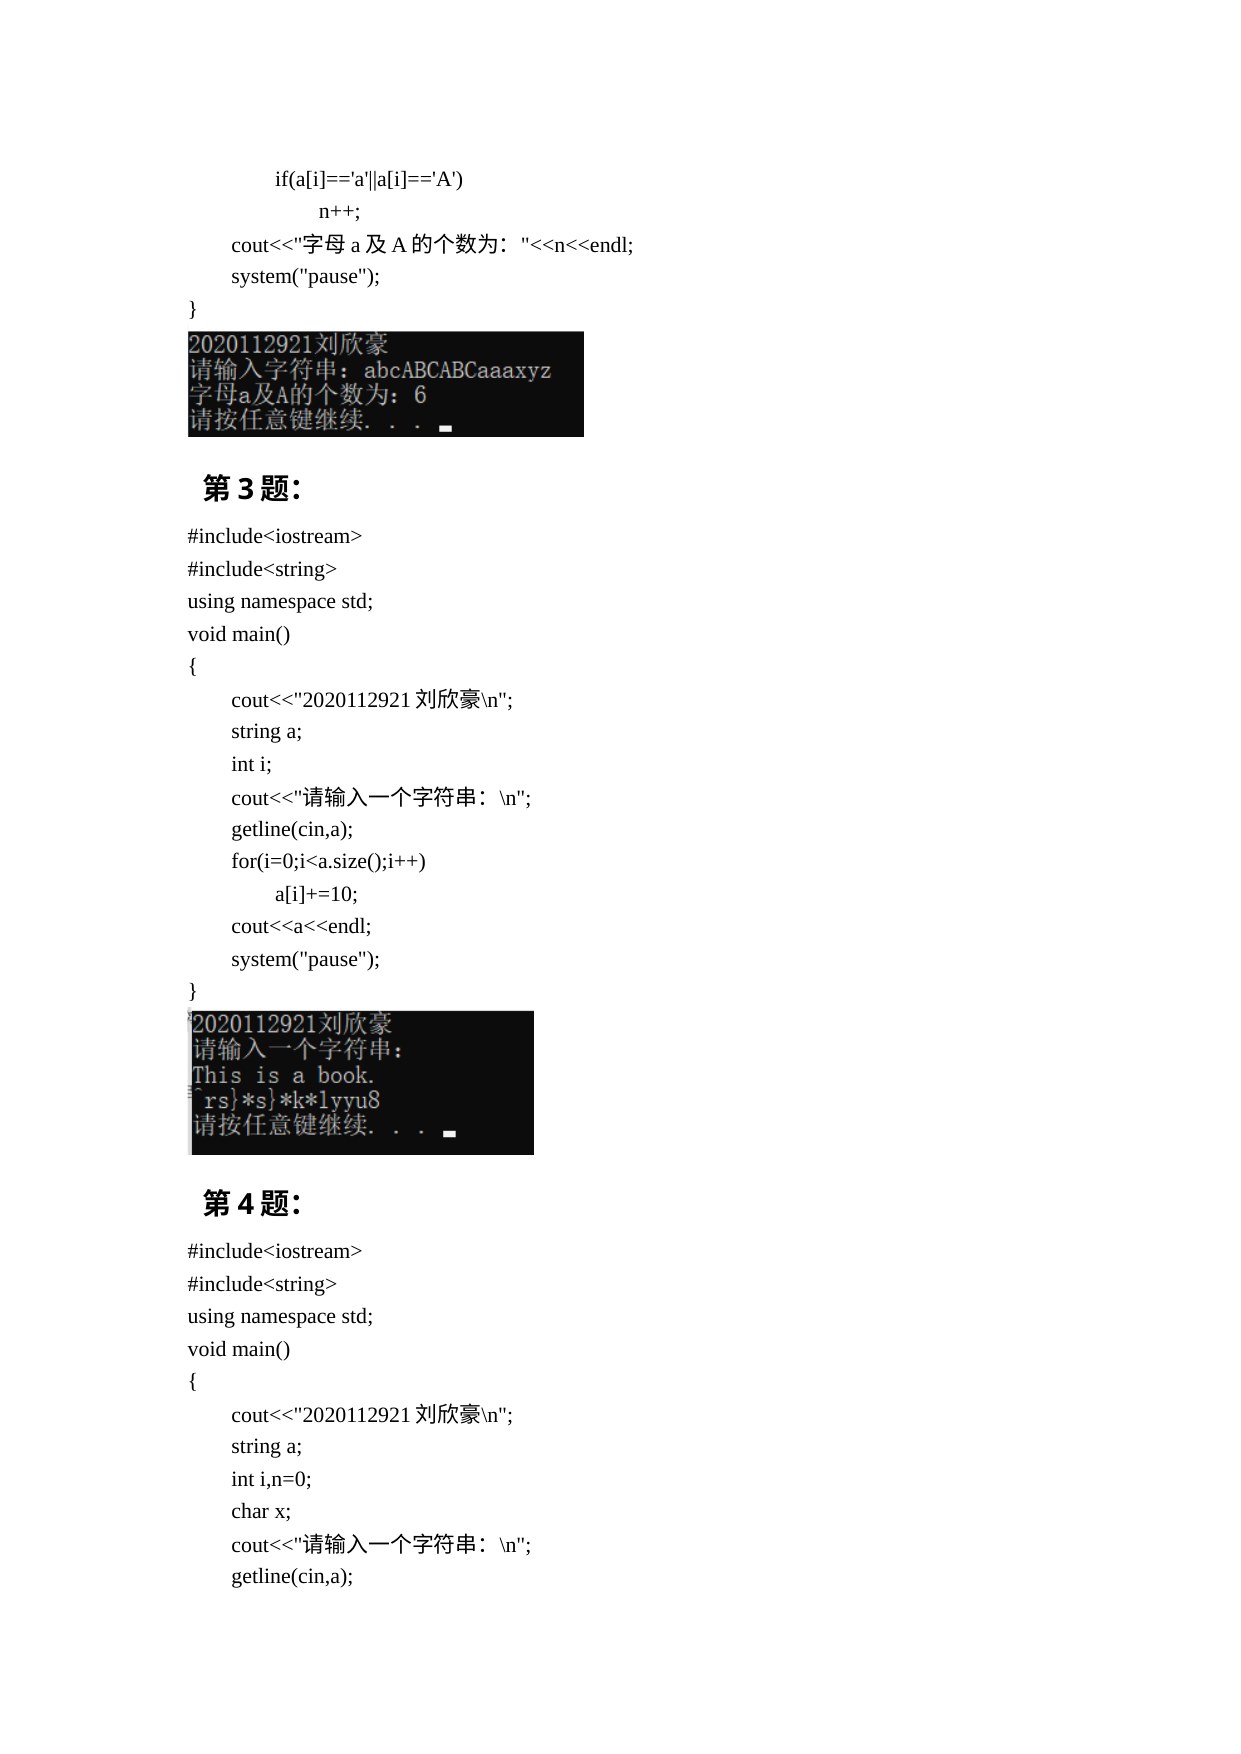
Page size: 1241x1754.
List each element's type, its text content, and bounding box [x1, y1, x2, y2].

text void main() [187, 1332, 1053, 1364]
text cout<<"字母a及A的个数为："<<n<<endl; [187, 227, 1053, 259]
text cout<<a<<endl; [187, 909, 1053, 942]
text cout<<"2020112921刘欣豪\n"; [187, 1397, 1053, 1429]
text { [187, 1364, 1053, 1397]
text 第3题： [202, 454, 1053, 519]
text using namespace std; [187, 1299, 1053, 1332]
text #include<string> [187, 552, 1053, 584]
text if(a[i]=='a'||a[i]=='A') [187, 162, 1053, 194]
text int i; [187, 747, 1053, 779]
text getline(cin,a); [187, 1559, 1053, 1592]
text char x; [187, 1494, 1053, 1527]
text for(i=0;i<a.size();i++) [187, 844, 1053, 877]
text } [187, 292, 1053, 324]
text cout<<"2020112921刘欣豪\n"; [187, 682, 1053, 714]
text 第4题： [202, 1169, 1053, 1234]
picture [187, 324, 584, 437]
text system("pause"); [187, 259, 1053, 292]
text n++; [187, 194, 1053, 227]
text cout<<"请输入一个字符串：\n"; [187, 1527, 1053, 1559]
text string a; [187, 714, 1053, 747]
text using namespace std; [187, 584, 1053, 617]
text } [187, 974, 1053, 1007]
text #include<iostream> [187, 519, 1053, 552]
text a[i]+=10; [187, 877, 1053, 909]
text int i,n=0; [187, 1462, 1053, 1494]
picture [187, 1007, 534, 1155]
text getline(cin,a); [187, 812, 1053, 844]
text cout<<"请输入一个字符串：\n"; [187, 779, 1053, 812]
text system("pause"); [187, 942, 1053, 974]
text #include<string> [187, 1267, 1053, 1299]
text { [187, 649, 1053, 682]
text void main() [187, 617, 1053, 649]
text #include<iostream> [187, 1234, 1053, 1267]
text string a; [187, 1429, 1053, 1462]
